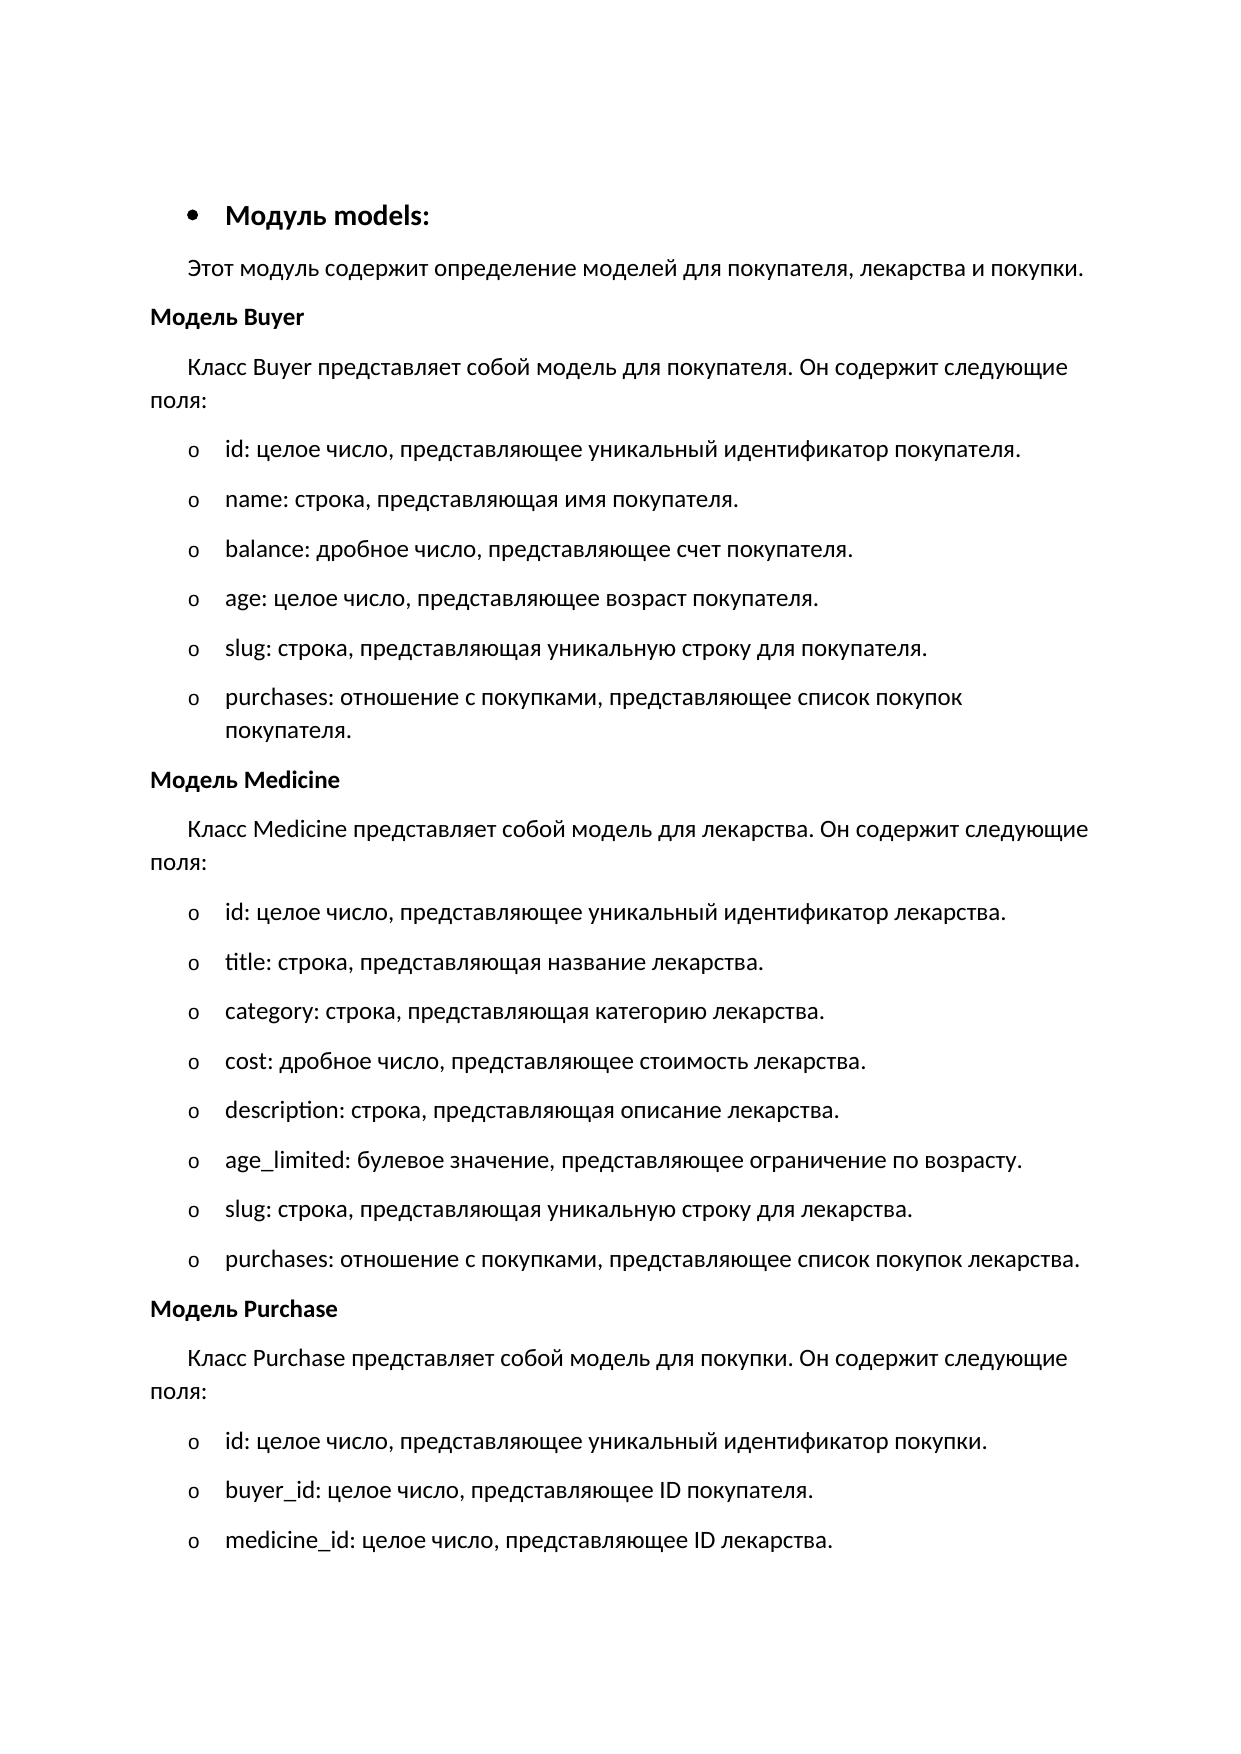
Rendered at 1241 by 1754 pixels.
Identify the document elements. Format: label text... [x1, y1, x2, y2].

text Класс Purchase представляет собой модель для покупки. Он содержит следующие поля: [150, 1342, 1090, 1406]
list id: целое число, представляющее уникальный идентификатор лекарства. [187, 896, 1090, 927]
text Класс Medicine представляет собой модель для лекарства. Он содержит следующие поля: [150, 814, 1090, 877]
text Класс Buyer представляет собой модель для покупателя. Он содержит следующие поля: [150, 351, 1090, 414]
list purchases: отношение с покупками, представляющее список покупок лекарства. [187, 1243, 1090, 1274]
list category: строка, представляющая категорию лекарства. [187, 995, 1090, 1026]
list medicine_id: целое число, представляющее ID лекарства. [187, 1524, 1090, 1554]
text Этот модуль содержит определение моделей для покупателя, лекарства и покупки. [150, 252, 1090, 282]
list id: целое число, представляющее уникальный идентификатор покупки. [187, 1425, 1090, 1455]
list age: целое число, представляющее возраст покупателя. [187, 582, 1090, 613]
list slug: строка, представляющая уникальную строку для покупателя. [187, 632, 1090, 662]
list Модуль models: [187, 197, 1090, 232]
list title: строка, представляющая название лекарства. [187, 946, 1090, 976]
text Модель Buyer [150, 302, 1090, 332]
list buyer_id: целое число, представляющее ID покупателя. [187, 1474, 1090, 1505]
text Модель Medicine [150, 764, 1090, 794]
list age_limited: булевое значение, представляющее ограничение по возрасту. [187, 1144, 1090, 1174]
list name: строка, представляющая имя покупателя. [187, 483, 1090, 514]
list balance: дробное число, представляющее счет покупателя. [187, 533, 1090, 563]
list cost: дробное число, представляющее стоимость лекарства. [187, 1045, 1090, 1075]
list purchases: отношение с покупками, представляющее список покупок покупателя. [187, 682, 1090, 745]
list description: строка, представляющая описание лекарства. [187, 1094, 1090, 1125]
list id: целое число, представляющее уникальный идентификатор покупателя. [187, 434, 1090, 464]
list slug: строка, представляющая уникальную строку для лекарства. [187, 1194, 1090, 1224]
text Модель Purchase [150, 1293, 1090, 1323]
